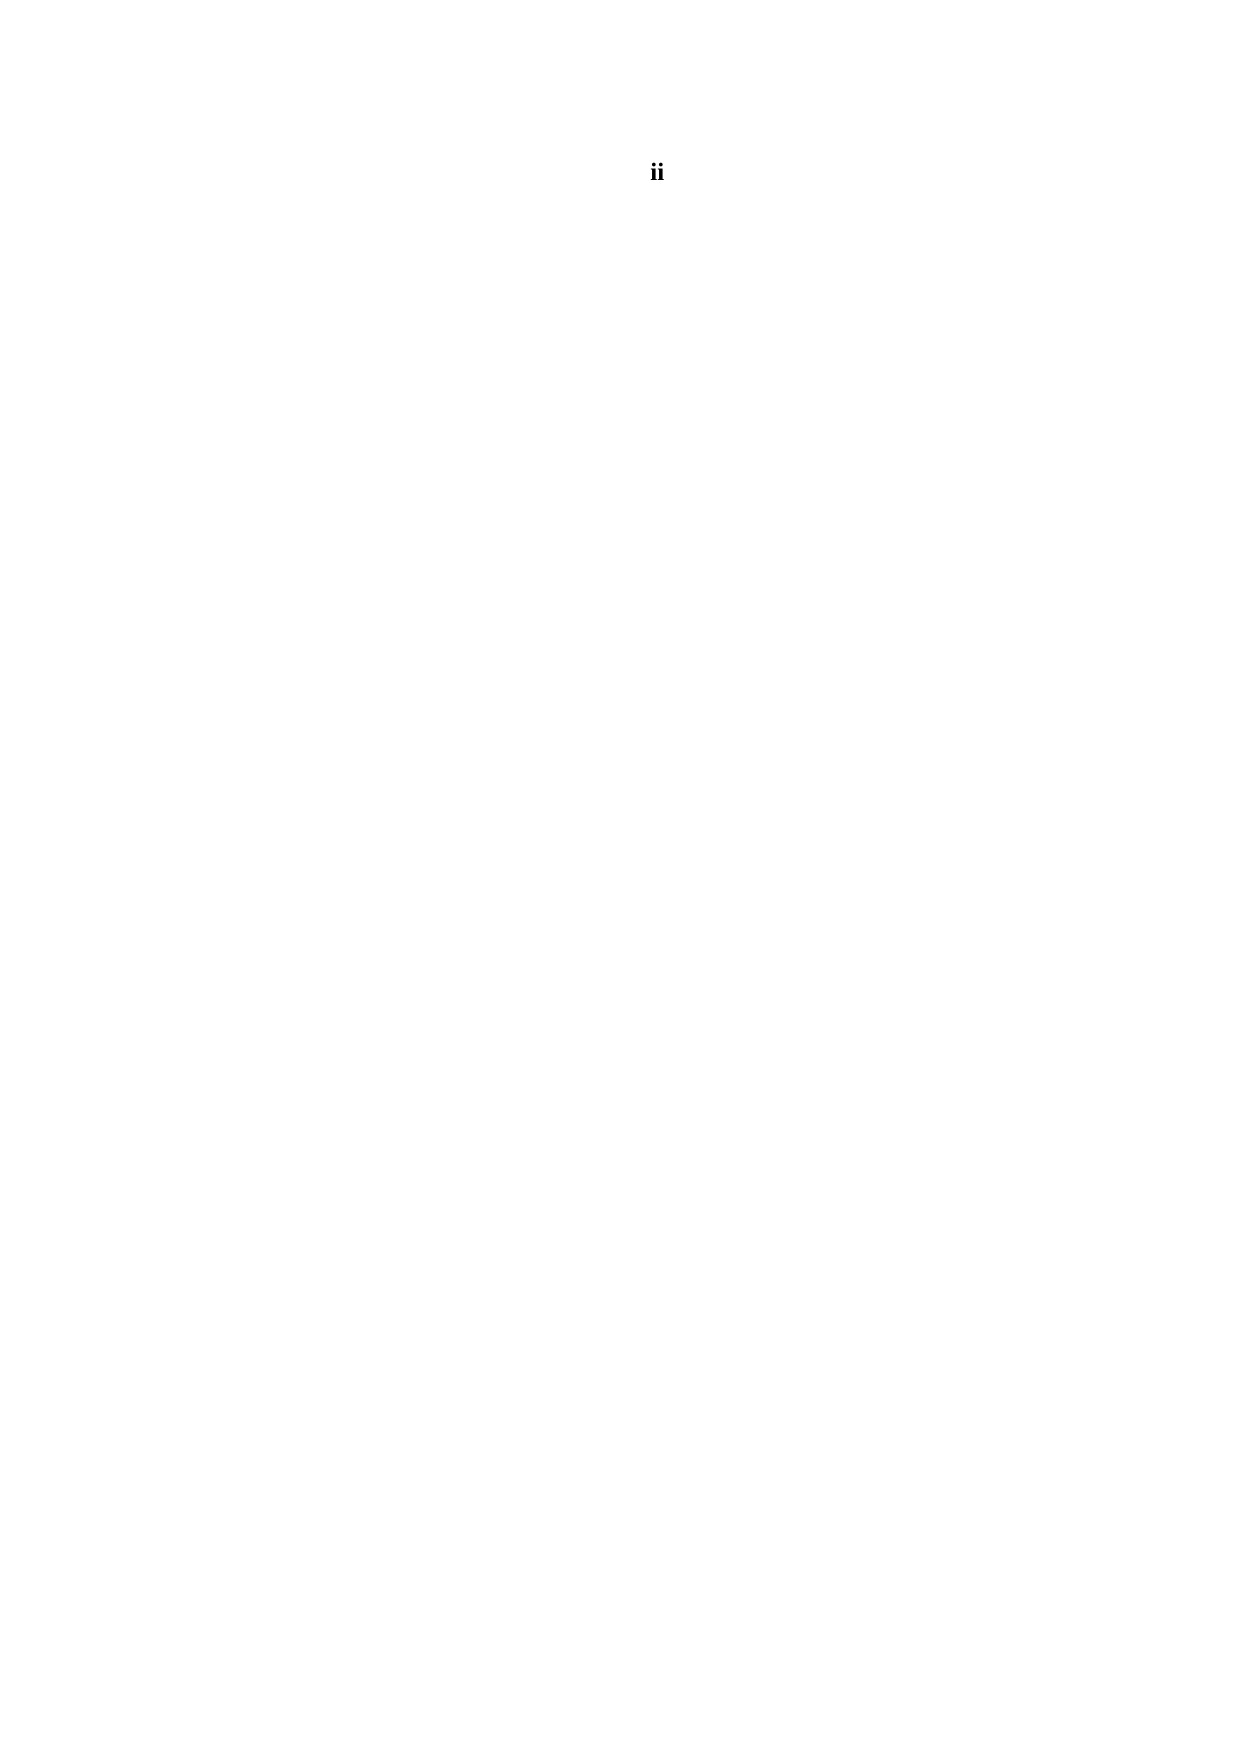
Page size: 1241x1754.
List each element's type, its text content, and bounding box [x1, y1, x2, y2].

subtitle ii [175, 157, 1139, 186]
